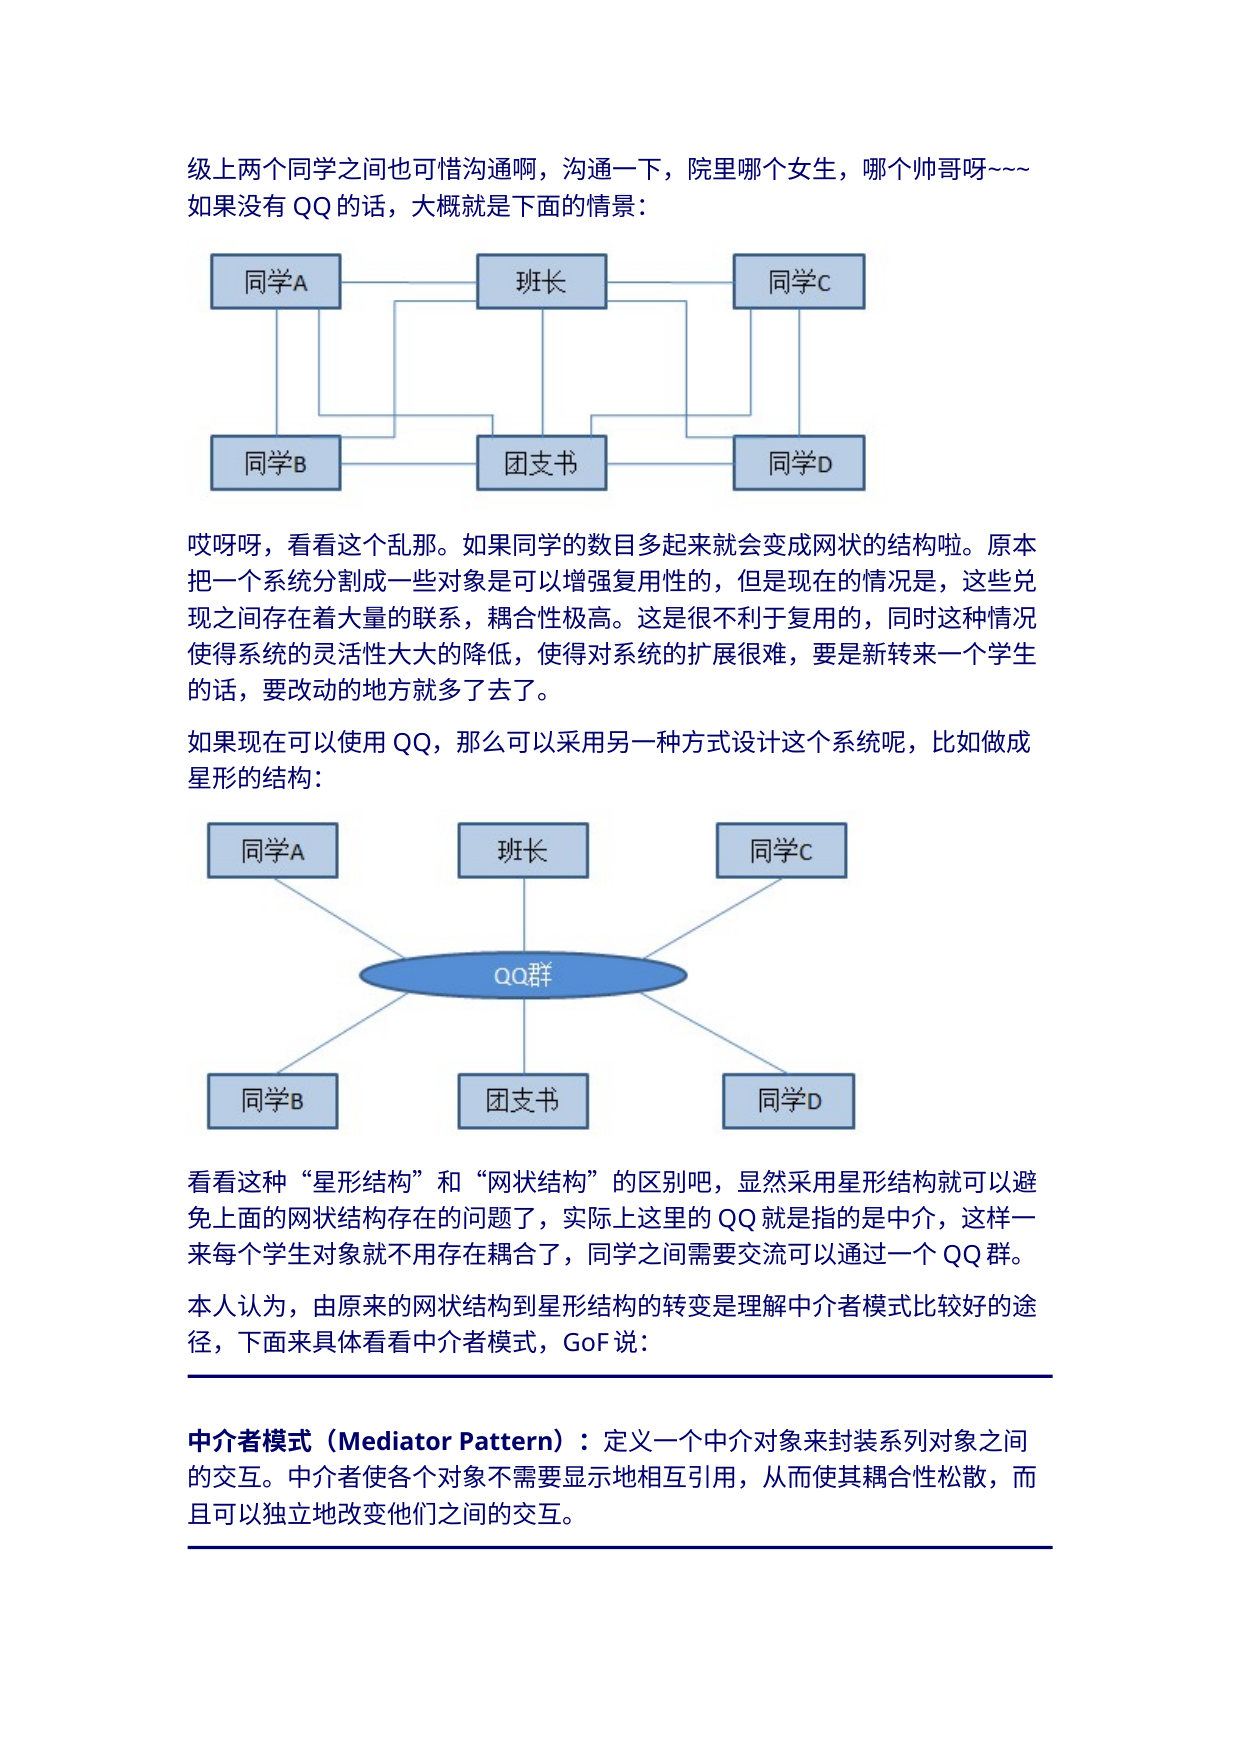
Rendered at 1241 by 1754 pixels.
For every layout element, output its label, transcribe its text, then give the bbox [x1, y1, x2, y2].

picture [187, 810, 879, 1147]
text 本人认为，由原来的网状结构到星形结构的转变是理解中介者模式比较好的途径，下面来具体看看中介者模式，GoF说： [187, 1287, 1053, 1359]
text 看看这种“星形结构”和“网状结构”的区别吧，显然采用星形结构就可以避免上面的网状结构存在的问题了，实际上这里的QQ就是指的是中介，这样一来每个学生对象就不用存在耦合了，同学之间需要交流可以通过一个QQ群。 [187, 1162, 1053, 1271]
text 如果现在可以使用QQ，那么可以采用另一种方式设计这个系统呢，比如做成星形的结构： [187, 722, 1053, 795]
text 哎呀呀，看看这个乱那。如果同学的数目多起来就会变成网状的结构啦。原本把一个系统分割成一些对象是可以增强复用性的，但是现在的情况是，这些兑现之间存在着大量的联系，耦合性极高。这是很不利于复用的，同时这种情况使得系统的灵活性大大的降低，使得对系统的扩展很难，要是新转来一个学生的话，要改动的地方就多了去了。 [187, 526, 1053, 707]
text 中介者模式（Mediator Pattern）：定义一个中介对象来封装系列对象之间的交互。中介者使各个对象不需要显示地相互引用，从而使其耦合性松散，而且可以独立地改变他们之间的交互。 [187, 1422, 1053, 1530]
picture [187, 238, 891, 510]
text 那些年，我们一起上过的大学，班级里有班长，有团书记。想一想如果没有QQ这种通讯工具的话，那么班长或者团支书该怎样下达消息呢？？同时，班级上两个同学之间也可惜沟通啊，沟通一下，院里哪个女生，哪个帅哥呀~~~如果没有QQ的话，大概就是下面的情景： [187, 150, 1053, 222]
